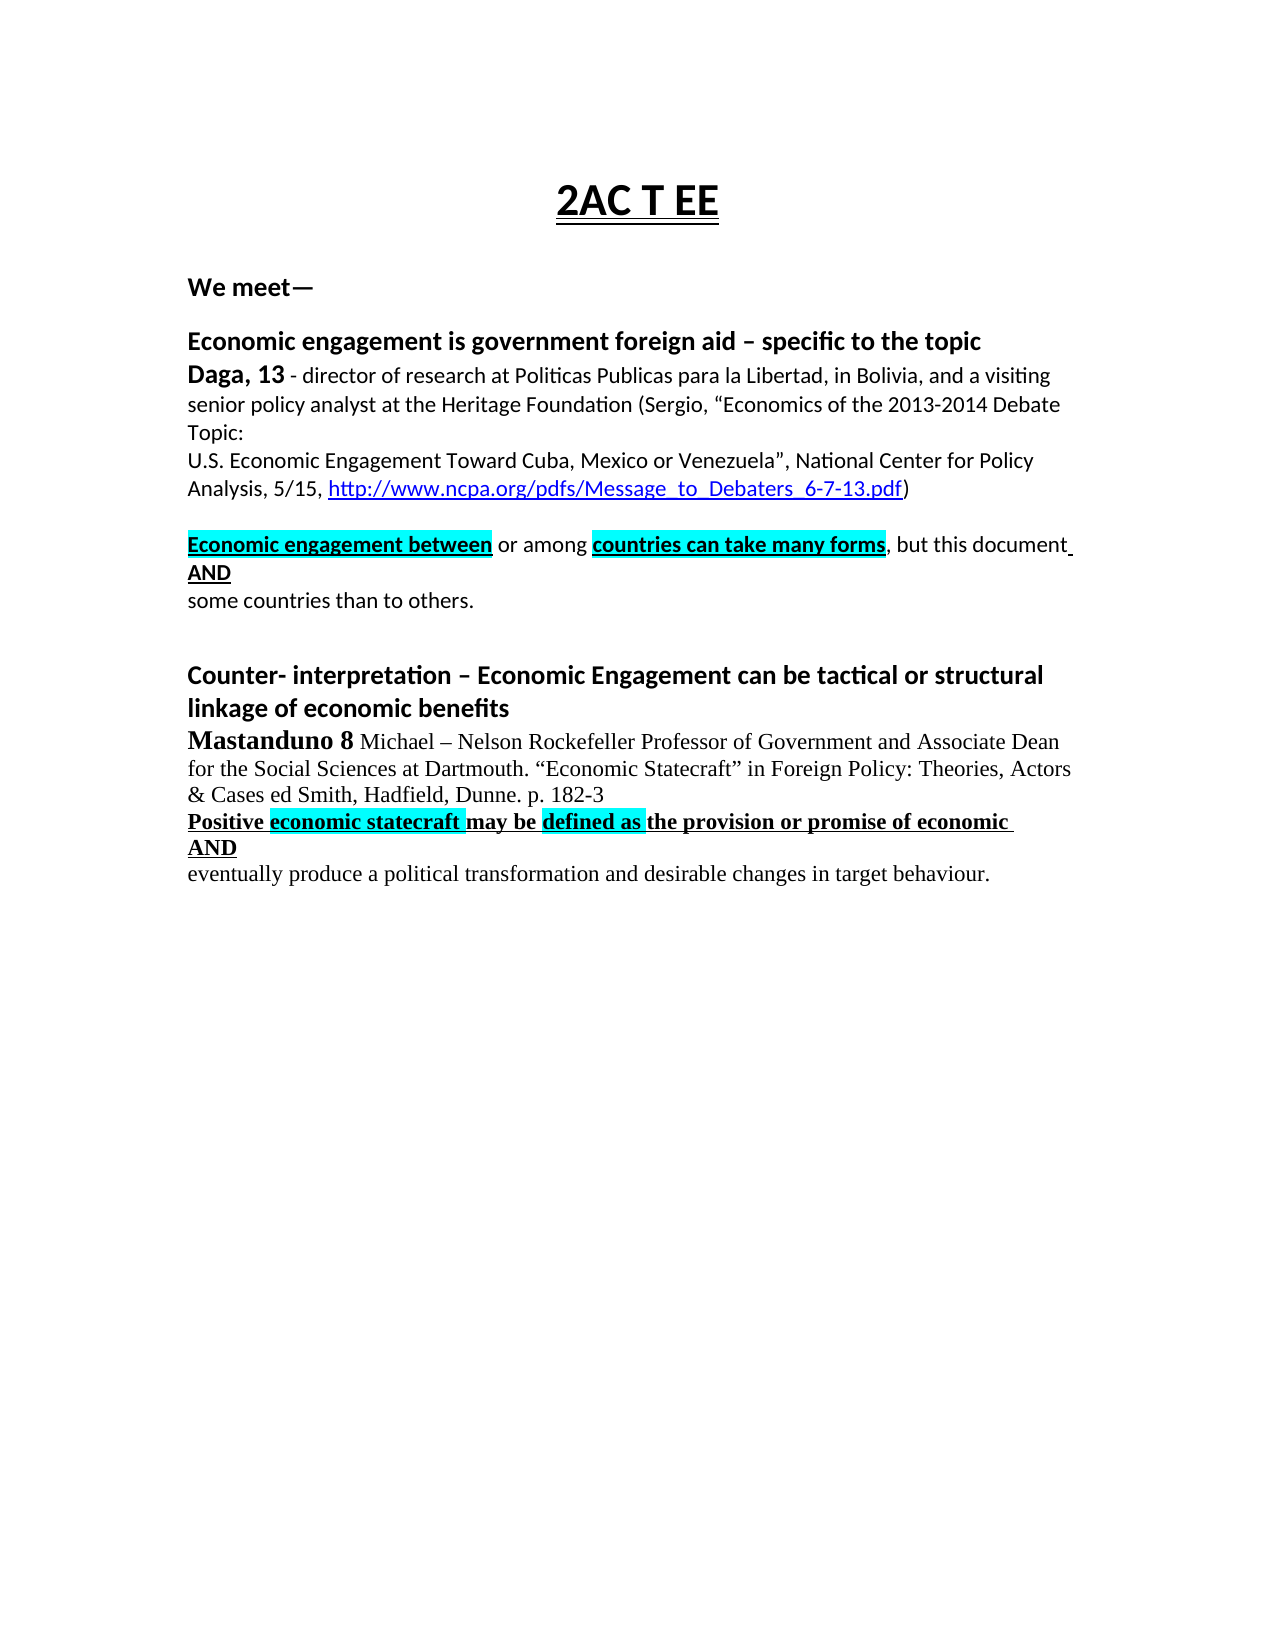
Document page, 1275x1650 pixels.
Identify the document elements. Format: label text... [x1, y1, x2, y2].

subtitle We meet— [187, 270, 1087, 303]
text Mastanduno 8 Michael – Nelson Rockefeller Professor of Government and Associate Dean for the Social Sciences at Dartmouth. “Economic Statecraft” in Foreign Policy: Theories, Actors & Cases ed Smith, Hadfield, Dunne. p. 182-3 [187, 724, 1087, 808]
text Economic engagement between or among countries can take many forms, but this document [886, 530, 1087, 558]
text Positive economic statecraft may be defined as the provision or promise of economic [646, 808, 1087, 834]
text Daga, 13 - director of research at Politicas Publicas para la Libertad, in Bolivia, and a visiting senior policy analyst at the Heritage Foundation (Sergio, “Economics of the 2013-2014 Debate Topic: [187, 357, 1087, 446]
text AND [187, 834, 1087, 861]
subtitle 2AC T EE [187, 171, 1087, 227]
text U.S. Economic Engagement Toward Cuba, Mexico or Venezuela”, National Center for Policy Analysis, 5/15, http://www.ncpa.org/pdfs/Message_to_Debaters_6-7-13.pdf) [187, 446, 1087, 502]
subtitle Counter- interpretation – Economic Engagement can be tactical or structural linkage of economic benefits [187, 658, 1087, 724]
subtitle Economic engagement is government foreign aid – specific to the topic [187, 324, 1087, 357]
text AND some countries than to others. [187, 558, 1087, 614]
text eventually produce a political transformation and desirable changes in target behaviour. [187, 861, 1087, 887]
